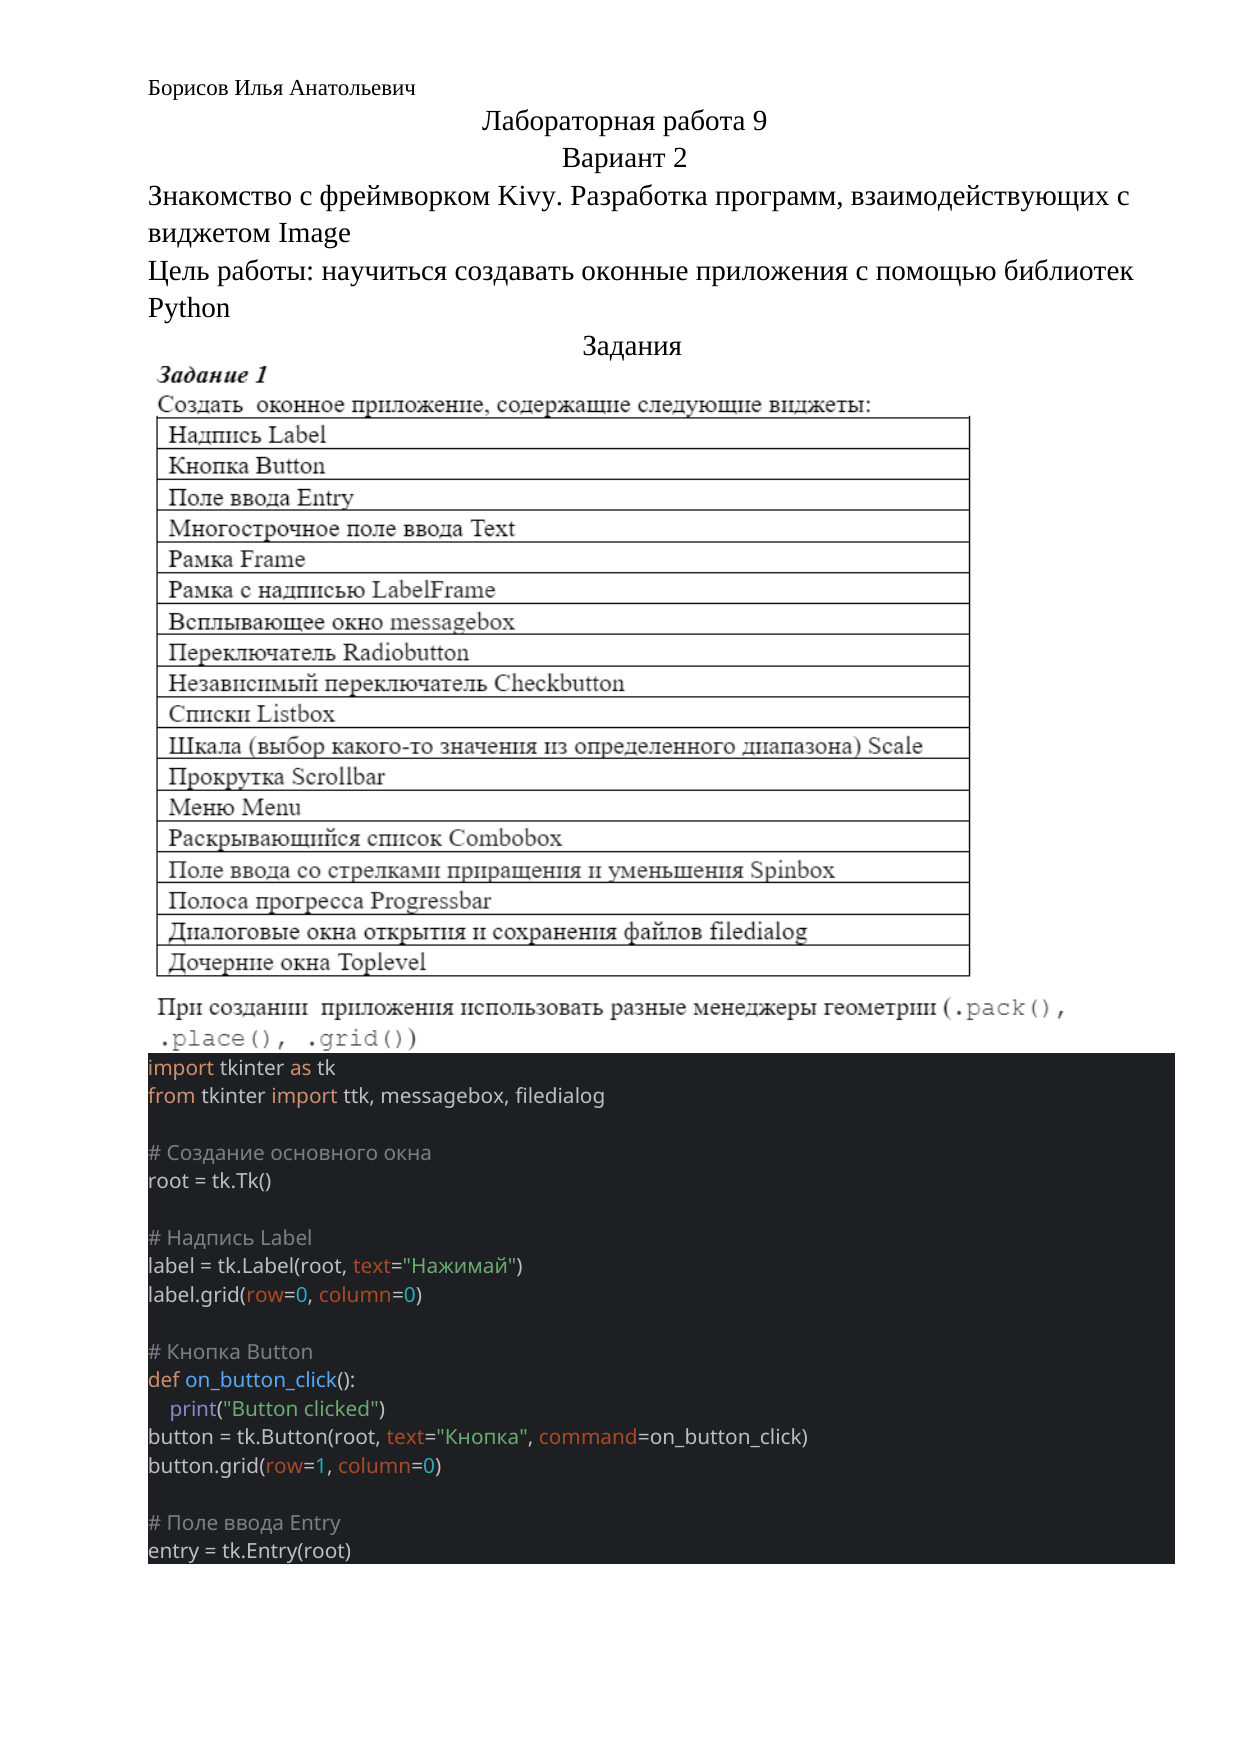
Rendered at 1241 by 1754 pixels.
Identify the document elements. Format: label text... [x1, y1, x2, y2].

picture [147, 362, 1067, 1053]
text Вариант 2 [74, 138, 1175, 175]
text Лабораторная работа 9 [74, 100, 1175, 138]
text Знакомство с фреймворком Kivy. Разработка программ, взаимодействующих с виджетом Image [148, 175, 1175, 250]
text Задания [89, 325, 1175, 363]
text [148, 1053, 1175, 1564]
text Цель работы: научиться создавать оконные приложения с помощью библиотек Python [148, 250, 1175, 325]
